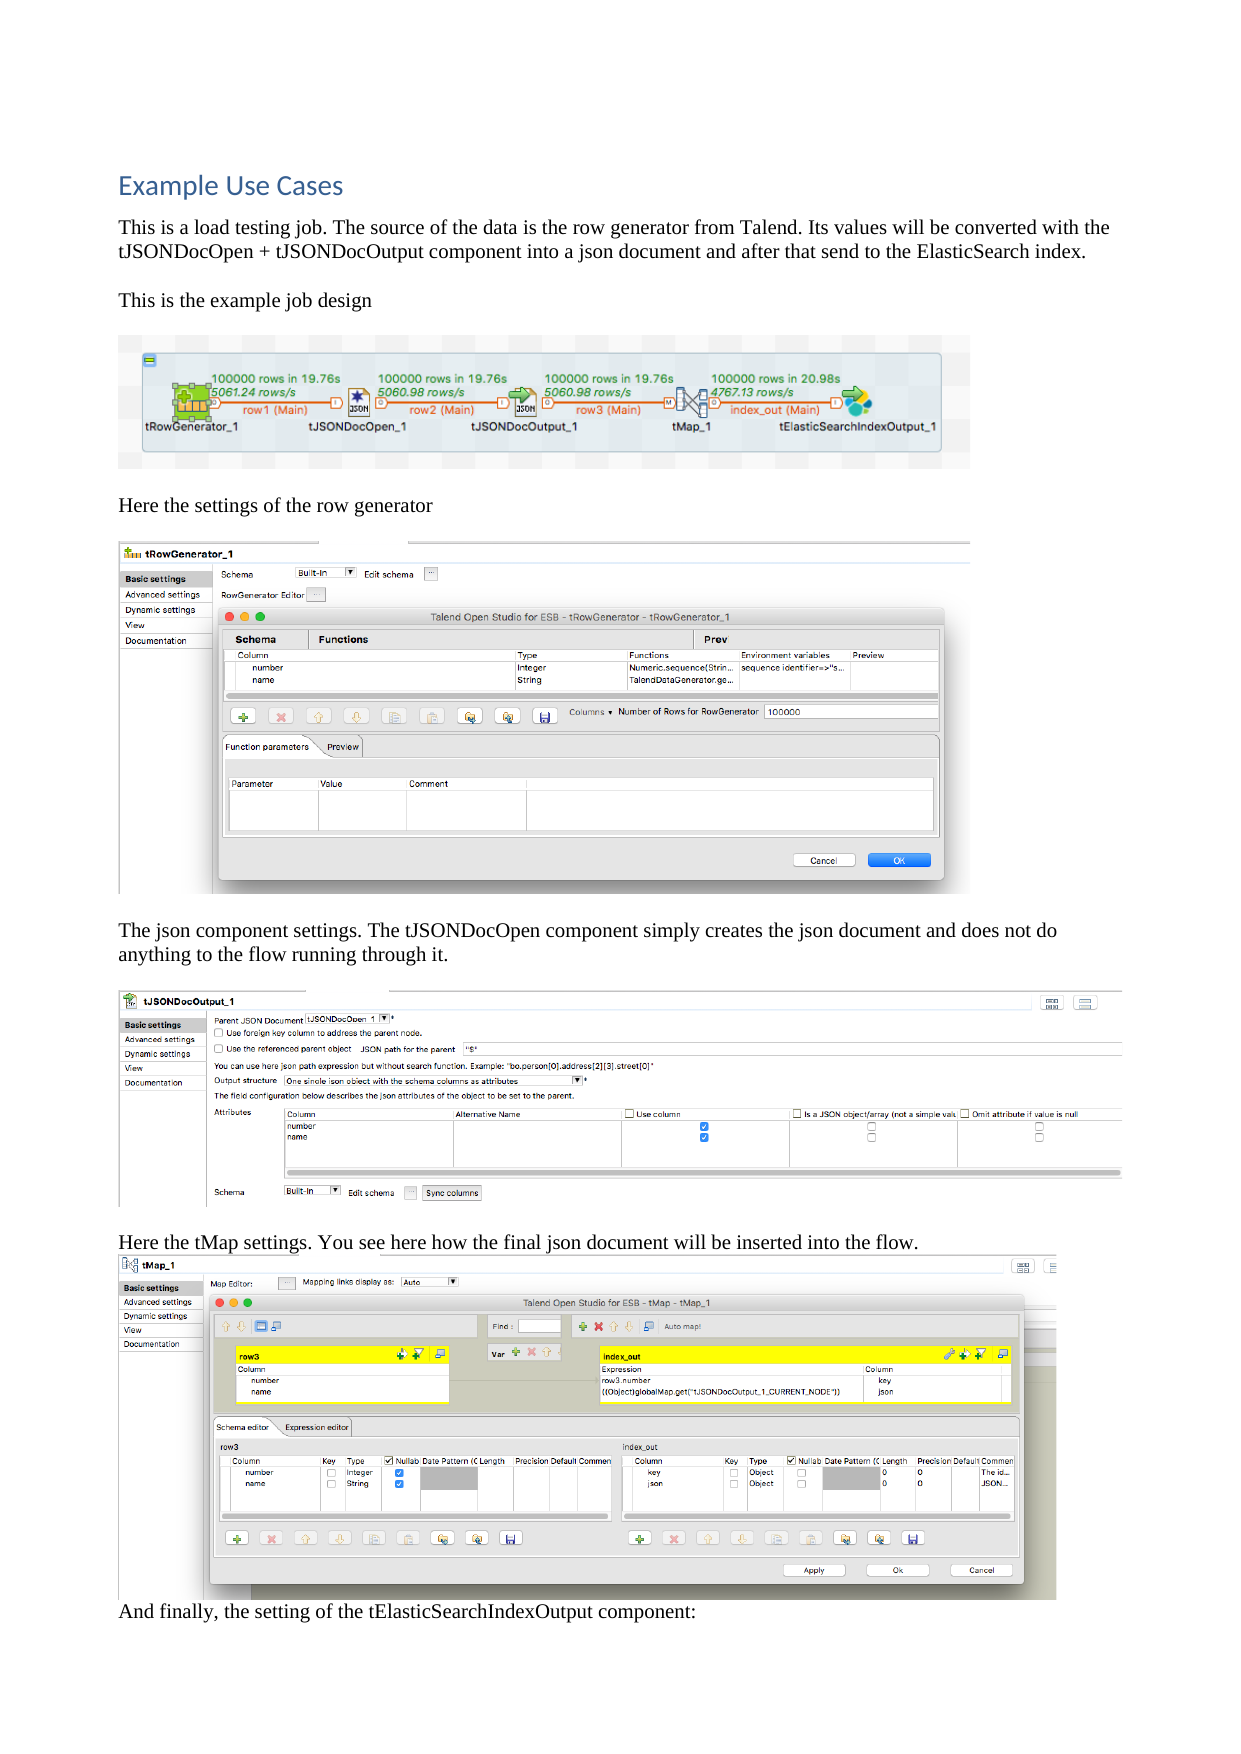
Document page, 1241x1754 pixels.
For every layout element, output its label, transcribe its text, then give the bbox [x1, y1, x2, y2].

picture [118, 990, 1123, 1207]
subtitle Example Use Cases [118, 167, 1122, 203]
text The json component settings. The tJSONDocOpen component simply creates the json document and does not do anything to the flow running through it. [118, 918, 1122, 966]
picture [118, 1254, 1057, 1600]
text Here the settings of the row generator [118, 493, 1122, 517]
picture [118, 335, 971, 469]
text Here the tMap settings. You see here how the final json document will be inserted into the flow. [118, 1230, 1122, 1254]
picture [118, 541, 971, 894]
text And finally, the setting of the tElasticSearchIndexOutput component: [118, 1599, 1122, 1623]
text This is a load testing job. The source of the data is the row generator from Talend. Its values will be converted with the tJSONDocOpen + tJSONDocOutput component into a json document and after that send to the ElasticSearch index. [118, 215, 1122, 263]
text This is the example job design [118, 287, 1122, 312]
